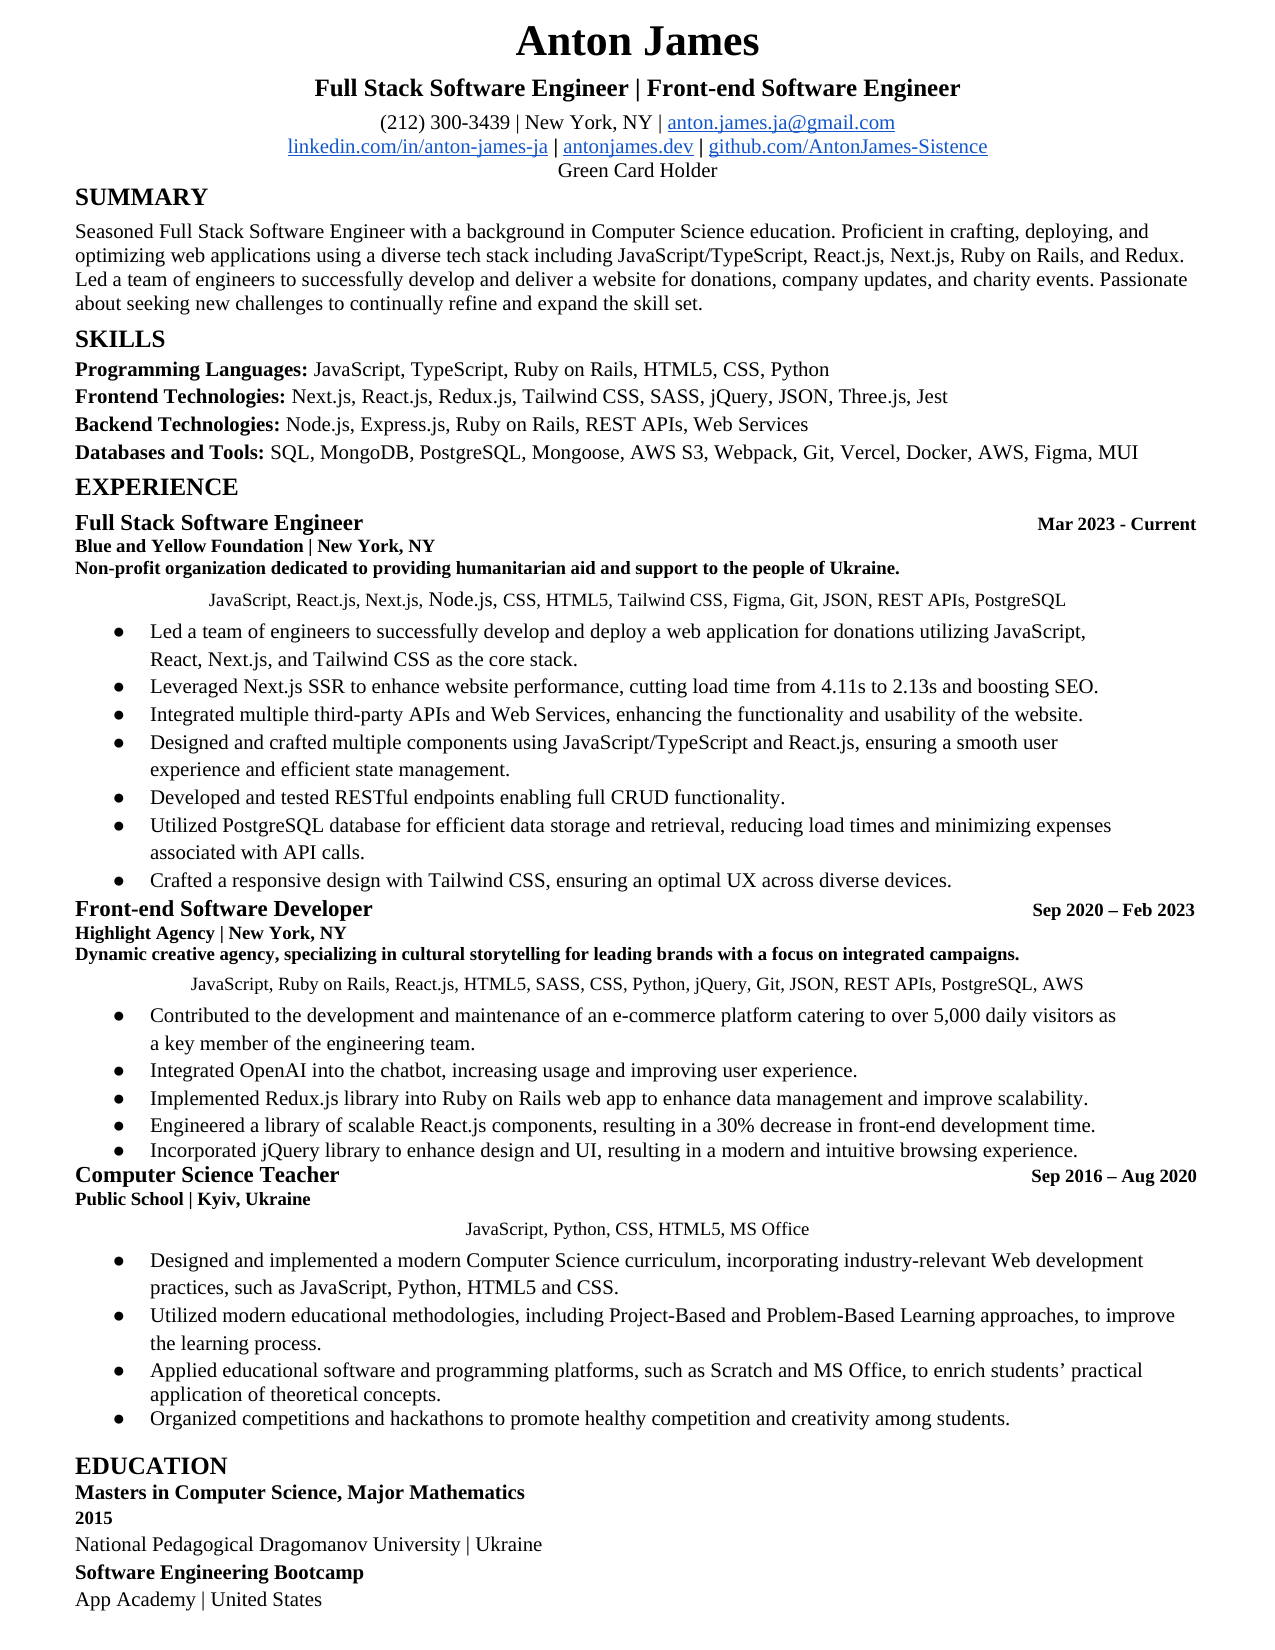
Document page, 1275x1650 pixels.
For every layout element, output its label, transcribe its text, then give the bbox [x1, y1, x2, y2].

text (212) 300-3439 | New York, NY | anton.james.ja@gmail.com [75, 110, 1200, 134]
list Contributed to the development and maintenance of an e-commerce platform catering to over 5,000 daily visitors as a key member of the engineering team. [112, 1003, 1125, 1055]
text EXPERIENCE [75, 472, 1200, 501]
list Designed and crafted multiple components using JavaScript/TypeScript and React.js, ensuring a smooth user experience and efficient state management. [112, 730, 1125, 781]
list Applied educational software and programming platforms, such as Scratch and MS Office, to enrich students’ practical application of theoretical concepts. [112, 1358, 1200, 1406]
text Highlight Agency | New York, NY [75, 922, 1200, 943]
list Organized competitions and hackathons to promote healthy competition and creativity among students. [112, 1406, 1200, 1430]
text SKILLS [75, 324, 1200, 352]
list Developed and tested RESTful endpoints enabling full CRUD functionality. [112, 785, 1125, 809]
text Seasoned Full Stack Software Engineer with a background in Computer Science education. Proficient in crafting, deploying, and optimizing web applications using a diverse tech stack including JavaScript/TypeScript, React.js, Next.js, Ruby on Rails, and Redux. Led a team of engineers to successfully develop and deliver a website for donations, company updates, and charity events. Passionate about seeking new challenges to continually refine and expand the skill set. [75, 219, 1200, 315]
list Integrated multiple third-party APIs and Web Services, enhancing the functionality and usability of the website. [112, 702, 1125, 726]
text Frontend Technologies: Next.js, React.js, Redux.js, Tailwind CSS, SASS, jQuery, JSON, Three.js, Jest [75, 384, 1200, 408]
text Backend Technologies: Node.js, Express.js, Ruby on Rails, REST APIs, Web Services [75, 412, 1200, 436]
text Full Stack Software Engineer Mar 2023 - Current [75, 509, 1200, 535]
text Public School | Kyiv, Ukraine [75, 1188, 1200, 1209]
list Crafted a responsive design with Tailwind CSS, ensuring an optimal UX across diverse devices. [112, 868, 1125, 892]
list Leveraged Next.js SSR to enhance website performance, cutting load time from 4.11s to 2.13s and boosting SEO. [112, 674, 1125, 698]
list Utilized modern educational methodologies, including Project-Based and Problem-Based Learning approaches, to improve the learning process. [112, 1303, 1200, 1354]
text Databases and Tools: SQL, MongoDB, PostgreSQL, Mongoose, AWS S3, Webpack, Git, Vercel, Docker, AWS, Figma, MUI [75, 439, 1200, 464]
list Led a team of engineers to successfully develop and deploy a web application for donations utilizing JavaScript, React, Next.js, and Tailwind CSS as the core stack. [112, 619, 1125, 671]
text SUMMARY [75, 182, 1200, 211]
text Software Engineering Bootcamp [75, 1559, 1200, 1584]
text Blue and Yellow Foundation | New York, NY [75, 535, 1200, 557]
text Masters in Computer Science, Major Mathematics 2015 [75, 1480, 1200, 1529]
text Full Stack Software Engineer | Front-end Software Engineer [75, 73, 1200, 102]
list Designed and implemented a modern Computer Science curriculum, incorporating industry-relevant Web development practices, such as JavaScript, Python, HTML5 and CSS. [112, 1248, 1200, 1299]
list Utilized PostgreSQL database for efficient data storage and retrieval, reducing load times and minimizing expenses associated with API calls. [112, 812, 1125, 864]
list Incorporated jQuery library to enhance design and UI, resulting in a modern and intuitive browsing experience. [112, 1137, 1125, 1162]
text Non-profit organization dedicated to providing humanitarian aid and support to the people of Ukraine. [75, 557, 1200, 578]
list Engineered a library of scalable React.js components, resulting in a 30% decrease in front-end development time. [112, 1113, 1125, 1137]
text linkedin.com/in/anton-james-ja | antonjames.dev | github.com/AntonJames-Sistence [75, 134, 1200, 158]
text Anton James [75, 15, 1200, 65]
text Green Card Holder [75, 158, 1200, 182]
list Integrated OpenAI into the chatbot, increasing usage and improving user experience. [112, 1058, 1125, 1082]
text JavaScript, React.js, Next.js, Node.js, CSS, HTML5, Tailwind CSS, Figma, Git, JSON, REST APIs, PostgreSQL [75, 587, 1200, 611]
text App Academy | United States [75, 1587, 1200, 1611]
text Dynamic creative agency, specializing in cultural storytelling for leading brands with a focus on integrated campaigns. [75, 943, 1200, 965]
text EDUCATION [75, 1451, 1200, 1480]
text Front-end Software Developer Sep 2020 – Feb 2023 [75, 895, 1200, 922]
text National Pedagogical Dragomanov University | Ukraine [75, 1532, 1200, 1556]
text Programming Languages: JavaScript, TypeScript, Ruby on Rails, HTML5, CSS, Python [75, 357, 1200, 381]
text JavaScript, Ruby on Rails, React.js, HTML5, SASS, CSS, Python, jQuery, Git, JSON, REST APIs, PostgreSQL, AWS [75, 973, 1200, 995]
list Implemented Redux.js library into Ruby on Rails web app to enhance data management and improve scalability. [112, 1086, 1125, 1110]
text JavaScript, Python, CSS, HTML5, MS Office [75, 1218, 1200, 1239]
text Computer Science Teacher Sep 2016 – Aug 2020 [75, 1162, 1200, 1188]
